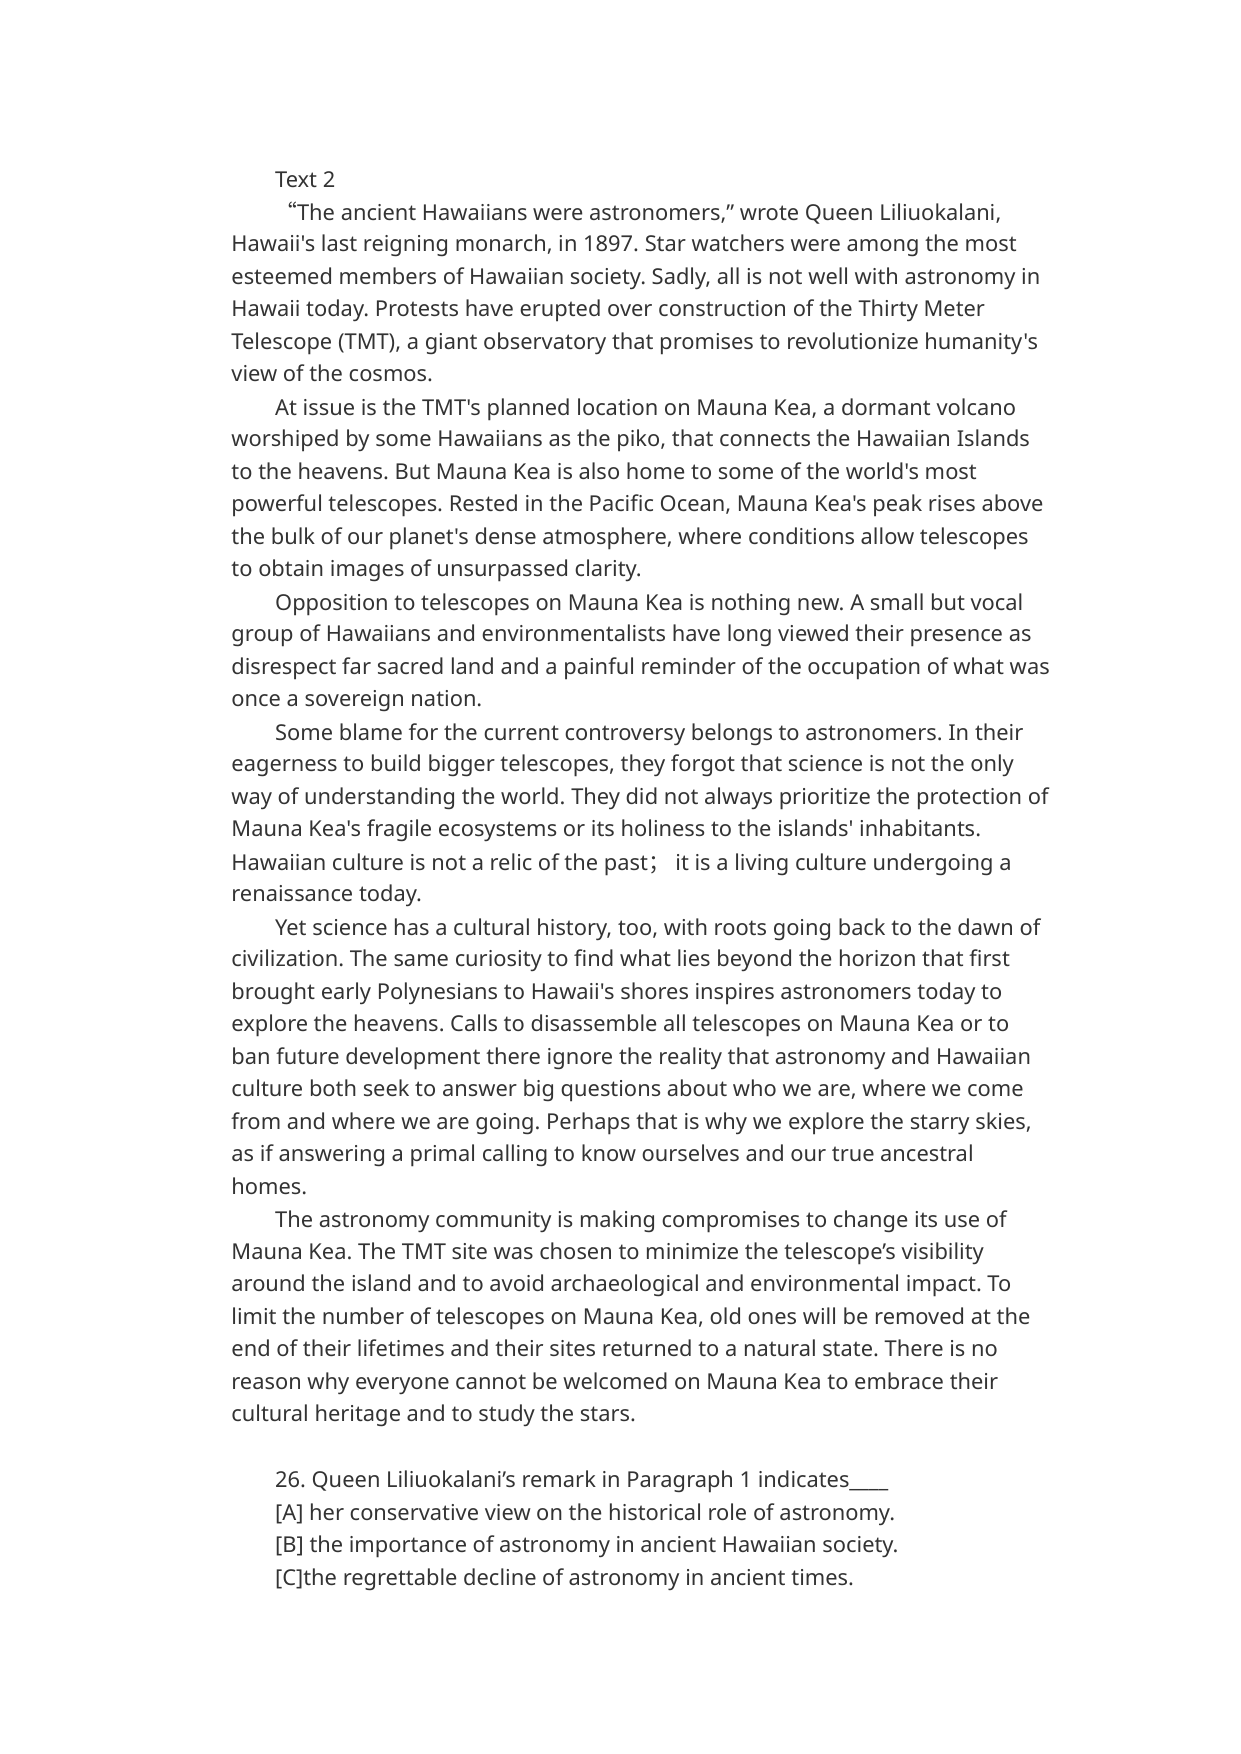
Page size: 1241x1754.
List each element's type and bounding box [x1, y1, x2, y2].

text [231, 162, 1053, 1592]
